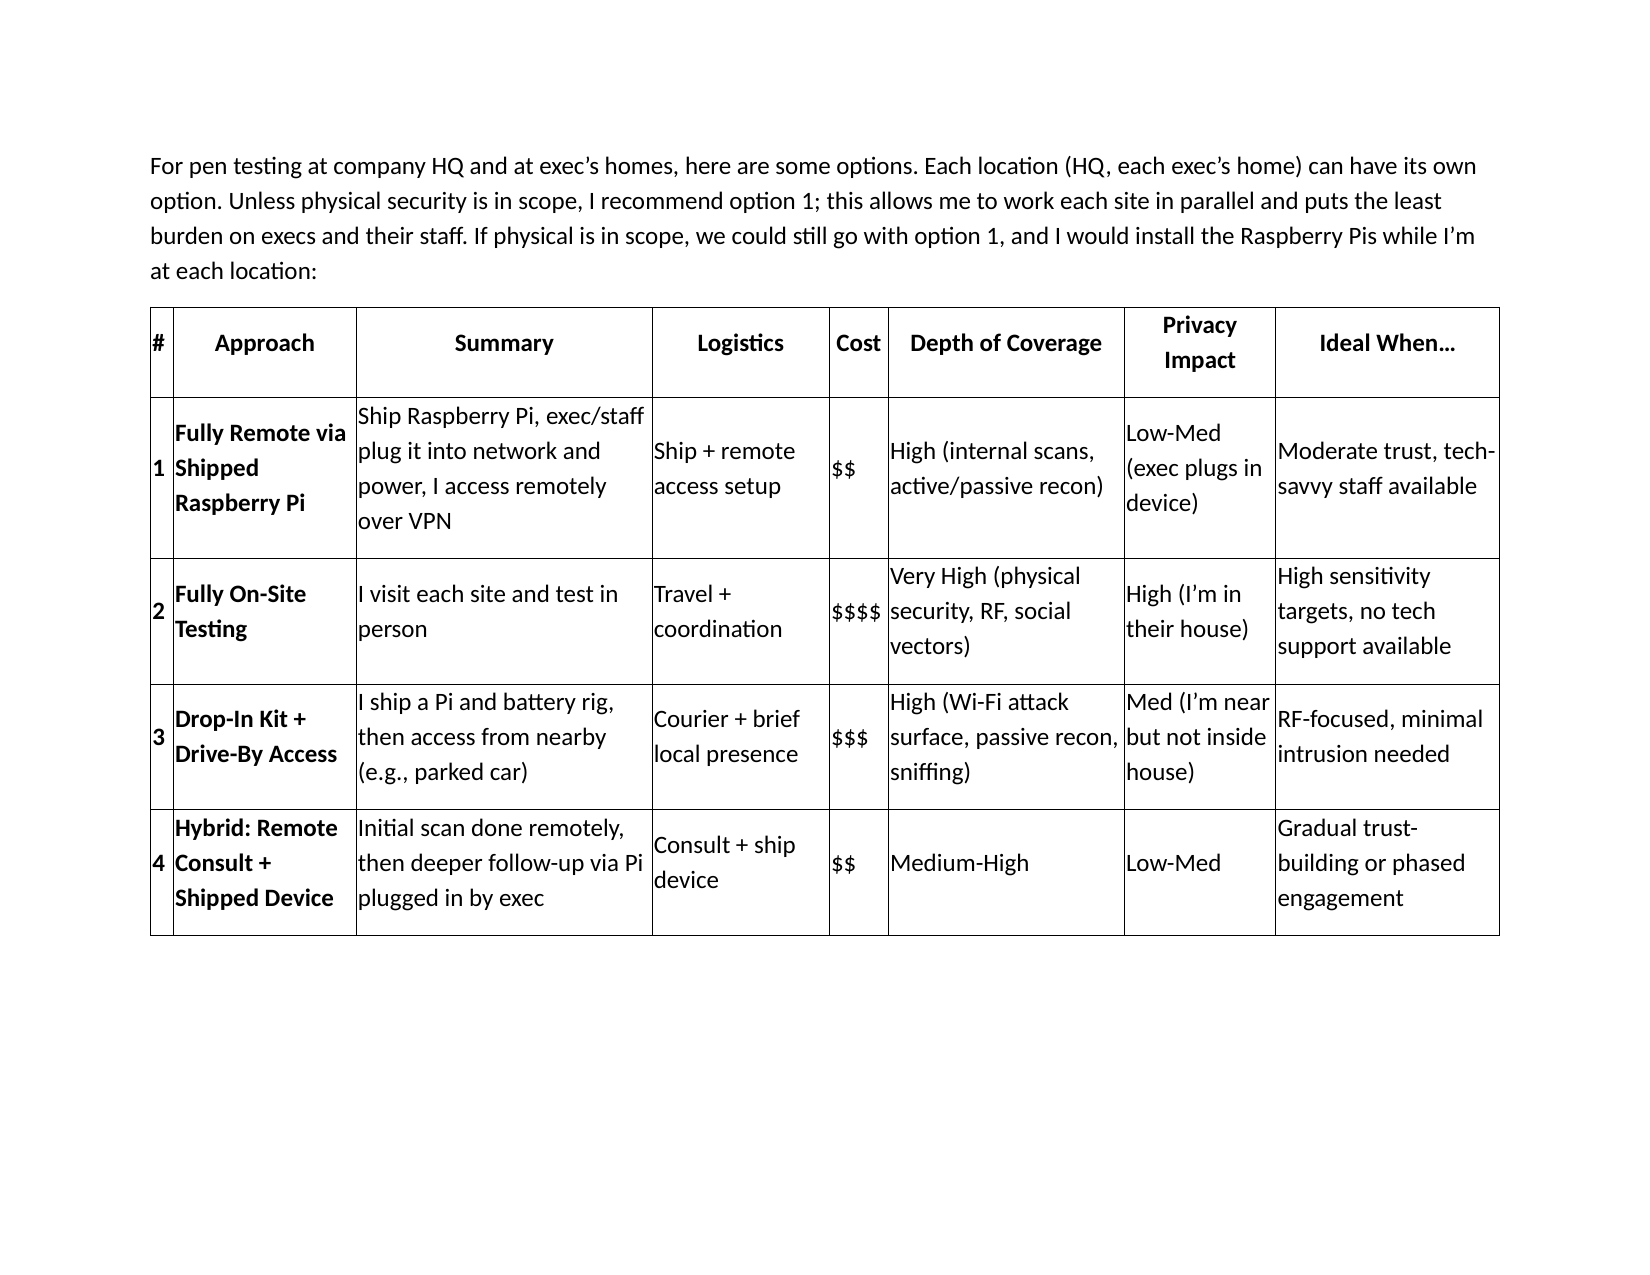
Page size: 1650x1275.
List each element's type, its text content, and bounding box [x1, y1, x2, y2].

table_cell $$ [830, 398, 888, 558]
table_cell Medium-High [889, 810, 1124, 935]
table_cell High (internal scans, active/passive recon) [889, 398, 1124, 558]
table_cell 3 [151, 685, 173, 809]
table_cell Low-Med [1125, 810, 1275, 935]
table_cell Ship + remote access setup [653, 398, 829, 558]
table_cell $$$$ [830, 559, 888, 683]
table_cell Fully Remote via Shipped Raspberry Pi [174, 398, 356, 558]
table_cell Fully On-Site Testing [174, 559, 356, 683]
table_cell 1 [151, 398, 173, 558]
table_cell Ship Raspberry Pi, exec/staff plug it into network and power, I access remotely over VPN [357, 398, 652, 558]
table_cell Travel + coordination [653, 559, 829, 683]
table_cell $$$ [830, 685, 888, 809]
table_cell High (I’m in their house) [1125, 559, 1275, 683]
table_cell $$ [830, 810, 888, 935]
table_cell Gradual trust-building or phased engagement [1276, 810, 1499, 935]
table_cell Hybrid: Remote Consult + Shipped Device [174, 810, 356, 935]
table_cell Initial scan done remotely, then deeper follow-up via Pi plugged in by exec [357, 810, 652, 935]
table_header Approach [174, 308, 356, 397]
table_header Summary [357, 308, 652, 397]
table_header Ideal When… [1276, 308, 1499, 397]
table_cell 2 [151, 559, 173, 683]
table_cell Very High (physical security, RF, social vectors) [889, 559, 1124, 683]
table_cell Moderate trust, tech-savvy staff available [1276, 398, 1499, 558]
table_cell Drop-In Kit + Drive-By Access [174, 685, 356, 809]
table_cell I visit each site and test in person [357, 559, 652, 683]
text For pen testing at company HQ and at exec’s homes, here are some options. Each location (HQ, each exec’s home) can have its own option. Unless physical security is in scope, I recommend option 1; this allows me to work each site in parallel and puts the least burden on execs and their staff. If physical is in scope, we could still go with option 1, and I would install the Raspberry Pis while I’m at each location: [150, 150, 1500, 286]
table_cell Low-Med (exec plugs in device) [1125, 398, 1275, 558]
table_header # [151, 308, 173, 397]
table_cell High sensitivity targets, no tech support available [1276, 559, 1499, 683]
table_cell 4 [151, 810, 173, 935]
table_header Cost [830, 308, 888, 397]
table_cell High (Wi-Fi attack surface, passive recon, sniffing) [889, 685, 1124, 809]
table_cell I ship a Pi and battery rig, then access from nearby (e.g., parked car) [357, 685, 652, 809]
table_cell Med (I’m near but not inside house) [1125, 685, 1275, 809]
table_cell Consult + ship device [653, 810, 829, 935]
table_header Logistics [653, 308, 829, 397]
table_cell Courier + brief local presence [653, 685, 829, 809]
table_header Depth of Coverage [889, 308, 1124, 397]
table_cell RF-focused, minimal intrusion needed [1276, 685, 1499, 809]
table_header Privacy Impact [1125, 308, 1275, 397]
